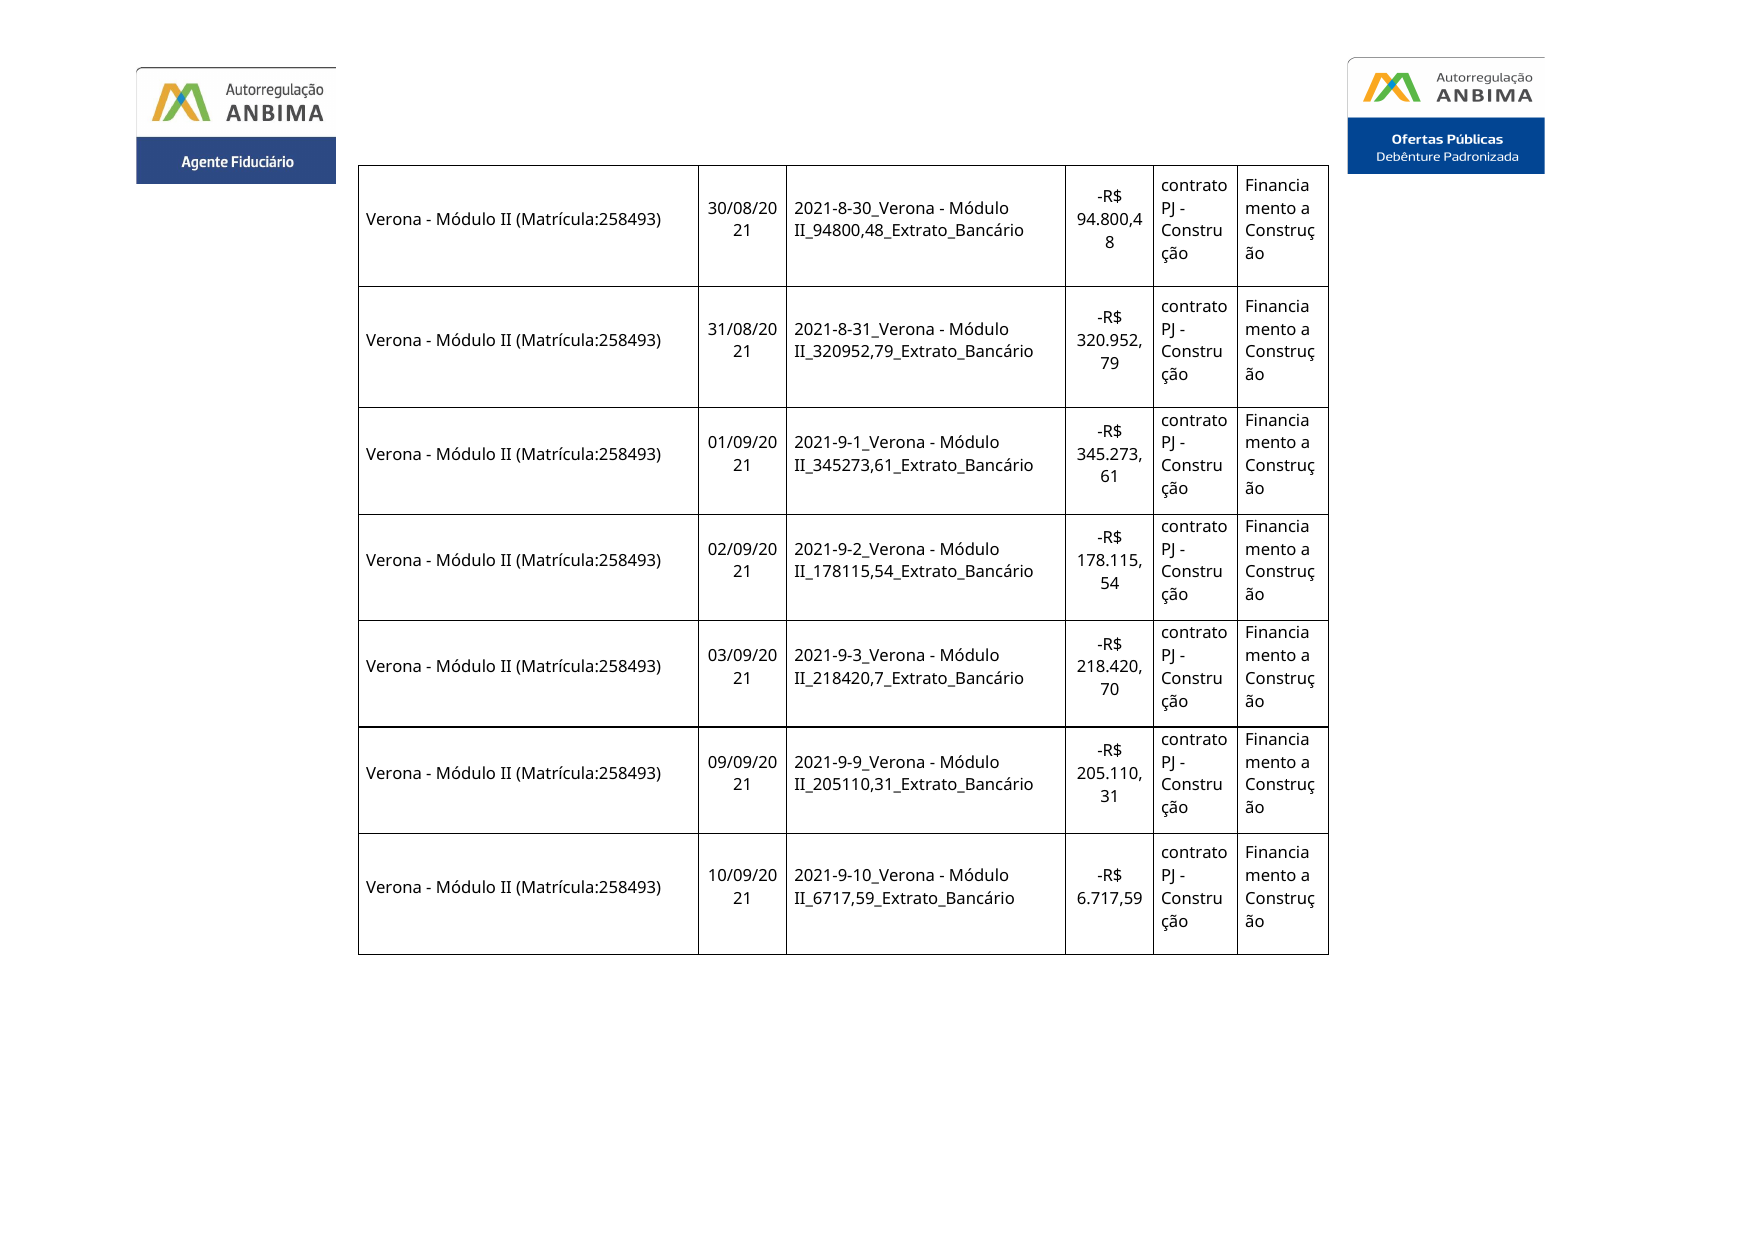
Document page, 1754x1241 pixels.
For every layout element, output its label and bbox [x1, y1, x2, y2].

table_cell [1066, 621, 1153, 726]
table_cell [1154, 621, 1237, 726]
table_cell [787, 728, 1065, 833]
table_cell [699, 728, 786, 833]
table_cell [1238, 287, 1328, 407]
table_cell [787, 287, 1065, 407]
picture [1347, 57, 1545, 174]
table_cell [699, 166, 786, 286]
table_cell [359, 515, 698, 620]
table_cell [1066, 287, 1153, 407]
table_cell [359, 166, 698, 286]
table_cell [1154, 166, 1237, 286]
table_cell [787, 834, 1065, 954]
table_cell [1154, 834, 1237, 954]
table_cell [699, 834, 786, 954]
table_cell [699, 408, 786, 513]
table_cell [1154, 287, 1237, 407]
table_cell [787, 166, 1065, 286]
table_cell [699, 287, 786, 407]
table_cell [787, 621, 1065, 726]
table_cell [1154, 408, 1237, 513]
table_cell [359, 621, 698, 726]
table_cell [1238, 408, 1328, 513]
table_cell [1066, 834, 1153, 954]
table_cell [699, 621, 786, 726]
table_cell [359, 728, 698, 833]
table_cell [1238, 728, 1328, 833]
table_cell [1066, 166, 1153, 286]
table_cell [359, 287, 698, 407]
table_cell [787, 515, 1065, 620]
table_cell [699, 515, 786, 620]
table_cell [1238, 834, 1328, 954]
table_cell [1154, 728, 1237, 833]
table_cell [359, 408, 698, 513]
picture [135, 67, 336, 184]
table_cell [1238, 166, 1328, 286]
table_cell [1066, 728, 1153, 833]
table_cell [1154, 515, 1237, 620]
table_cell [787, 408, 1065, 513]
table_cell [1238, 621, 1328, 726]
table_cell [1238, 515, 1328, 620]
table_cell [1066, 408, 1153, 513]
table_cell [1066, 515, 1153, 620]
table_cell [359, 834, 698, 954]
